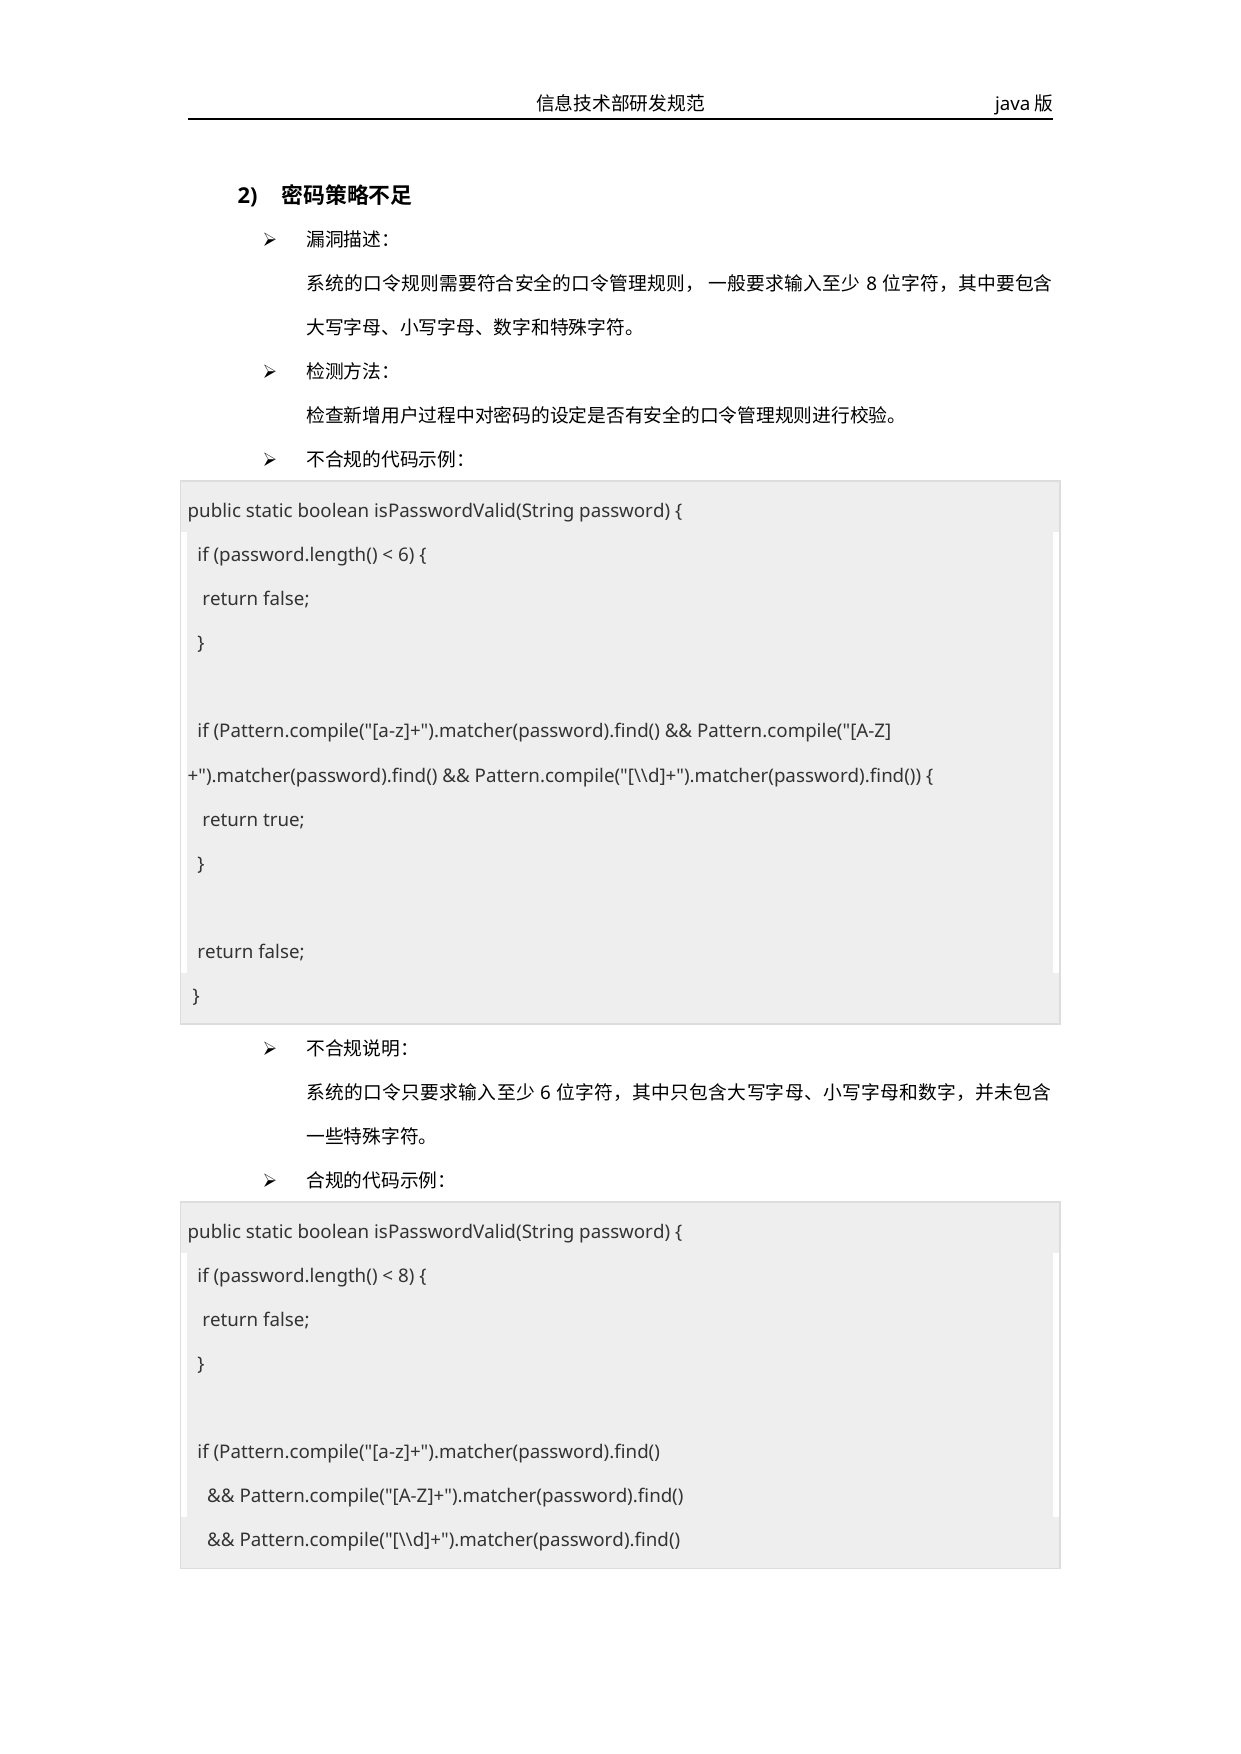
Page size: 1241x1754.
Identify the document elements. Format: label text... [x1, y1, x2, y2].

list 漏洞描述： [262, 216, 1053, 260]
text } [187, 620, 1053, 664]
text } [187, 1341, 1053, 1385]
text if (password.length() < 8) { [187, 1253, 1053, 1297]
list 系统的口令只要求输入至少 6 位字符，其中只包含大写字母、小写字母和数字，并未包含一些特殊字符。 [306, 1069, 1053, 1157]
list 不合规说明： [262, 1025, 1053, 1069]
text if (Pattern.compile("[a-z]+").matcher(password).find() && Pattern.compile("[A-Z]+").matcher(password).find() && Pattern.compile("[\\d]+").matcher(password).find()) { [187, 708, 1053, 797]
text public static boolean isPasswordValid(String password) { [181, 1203, 1059, 1253]
list 合规的代码示例： [262, 1157, 1053, 1201]
list 检测方法： [262, 348, 1053, 392]
text && Pattern.compile("[\\d]+").matcher(password).find() [181, 1509, 1059, 1568]
text && Pattern.compile("[A-Z]+").matcher(password).find() [187, 1473, 1053, 1509]
text return true; [187, 797, 1053, 841]
list 系统的口令规则需要符合安全的口令管理规则， 一般要求输入至少 8 位字符，其中要包含大写字母、小写字母、数字和特殊字符。 [306, 260, 1053, 348]
text public static boolean isPasswordValid(String password) { [181, 482, 1059, 532]
text if (Pattern.compile("[a-z]+").matcher(password).find() [187, 1429, 1053, 1473]
text } [187, 841, 1053, 885]
text if (password.length() < 6) { [187, 532, 1053, 576]
text return false; [187, 576, 1053, 620]
list 密码策略不足 [237, 172, 1053, 216]
text return false; [187, 1297, 1053, 1341]
list 不合规的代码示例： [262, 436, 1053, 480]
list 检查新增用户过程中对密码的设定是否有安全的口令管理规则进行校验。 [306, 392, 1053, 436]
text return false; [187, 929, 1053, 965]
text } [181, 965, 1059, 1023]
